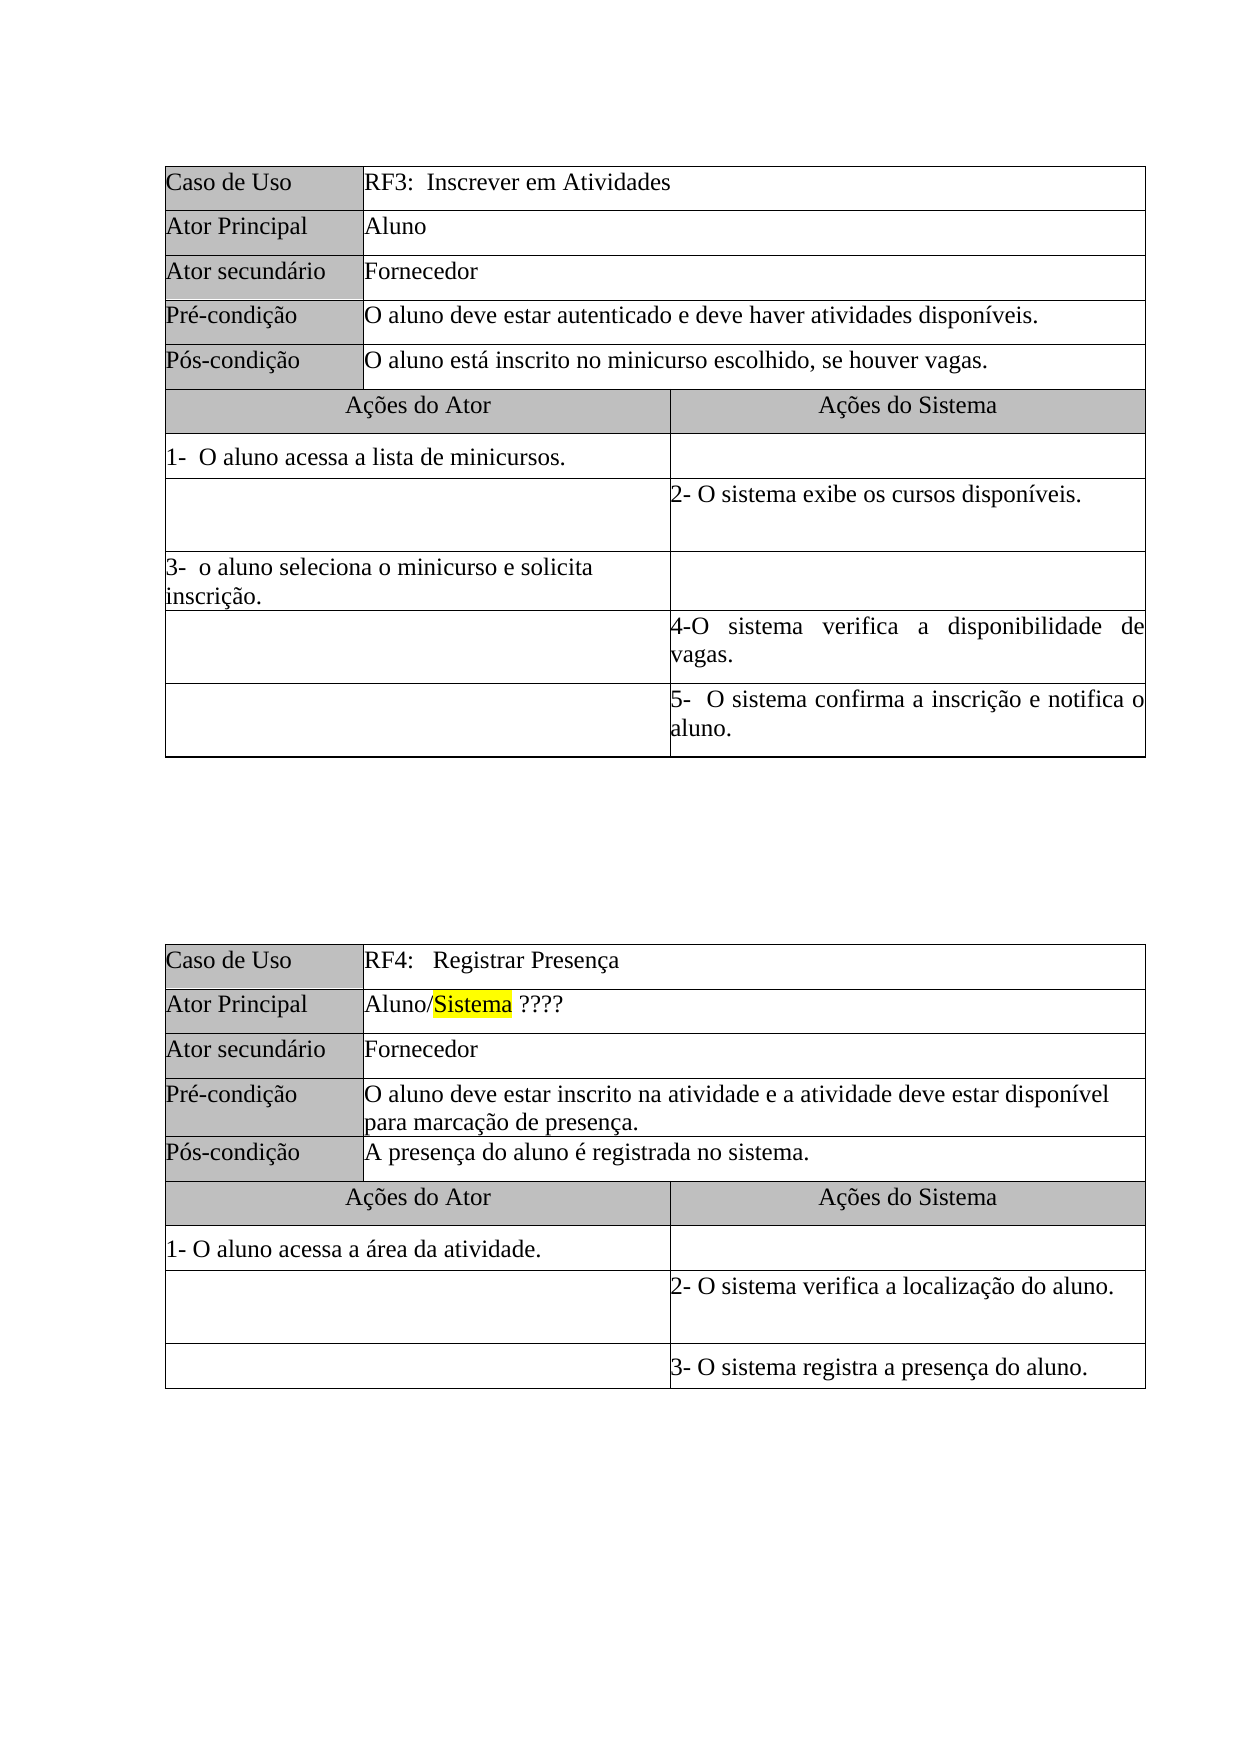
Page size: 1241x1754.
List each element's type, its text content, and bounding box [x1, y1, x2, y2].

table_cell [166, 1344, 670, 1388]
table_header Caso de Uso [166, 945, 363, 988]
table_header Caso de Uso [166, 167, 363, 210]
table_cell 2- O sistema verifica a localização do aluno. [671, 1271, 1145, 1343]
table_cell [166, 684, 670, 756]
table_cell 5- O sistema confirma a inscrição e notifica o aluno. [671, 684, 1145, 756]
table_cell Pós-condição [166, 1137, 363, 1181]
table_cell 3- O sistema registra a presença do aluno. [671, 1344, 1145, 1388]
table_cell 4-O sistema verifica a disponibilidade de vagas. [671, 611, 1145, 683]
table_cell Ações do Sistema [671, 1182, 1145, 1225]
table_cell Aluno/Sistema ???? [364, 990, 1145, 1033]
table_cell A presença do aluno é registrada no sistema. [364, 1137, 1145, 1181]
table_cell 3- o aluno seleciona o minicurso e solicita inscrição. [166, 552, 670, 610]
table_cell 1- O aluno acessa a área da atividade. [166, 1226, 670, 1270]
table_cell [671, 434, 1145, 478]
table_cell Aluno [364, 211, 1145, 255]
table_cell [671, 1226, 1145, 1270]
table_header RF4: Registrar Presença [364, 945, 1145, 988]
table_cell Pré-condição [166, 301, 363, 344]
table_cell O aluno está inscrito no minicurso escolhido, se houver vagas. [364, 345, 1145, 389]
table_cell [166, 611, 670, 683]
table_cell [671, 552, 1145, 610]
table_cell Ator secundário [166, 256, 363, 299]
table_cell 1- O aluno acessa a lista de minicursos. [166, 434, 670, 478]
table_cell [166, 1271, 670, 1343]
table_cell 2- O sistema exibe os cursos disponíveis. [671, 479, 1145, 551]
table_cell Pós-condição [166, 345, 363, 389]
table_cell O aluno deve estar inscrito na atividade e a atividade deve estar disponível para marcação de presença. [364, 1079, 1145, 1136]
table_cell [166, 479, 670, 551]
table_cell Fornecedor [364, 256, 1145, 299]
table_cell Ações do Ator [166, 1182, 670, 1225]
table_cell Ator Principal [166, 211, 363, 255]
table_cell Ações do Sistema [671, 390, 1145, 433]
table_cell Ações do Ator [166, 390, 670, 433]
table_cell Fornecedor [364, 1034, 1145, 1078]
table_cell Ator secundário [166, 1034, 363, 1078]
table_cell Pré-condição [166, 1079, 363, 1136]
table_cell O aluno deve estar autenticado e deve haver atividades disponíveis. [364, 301, 1145, 344]
table_header RF3: Inscrever em Atividades [364, 167, 1145, 210]
table_cell Ator Principal [166, 990, 363, 1033]
